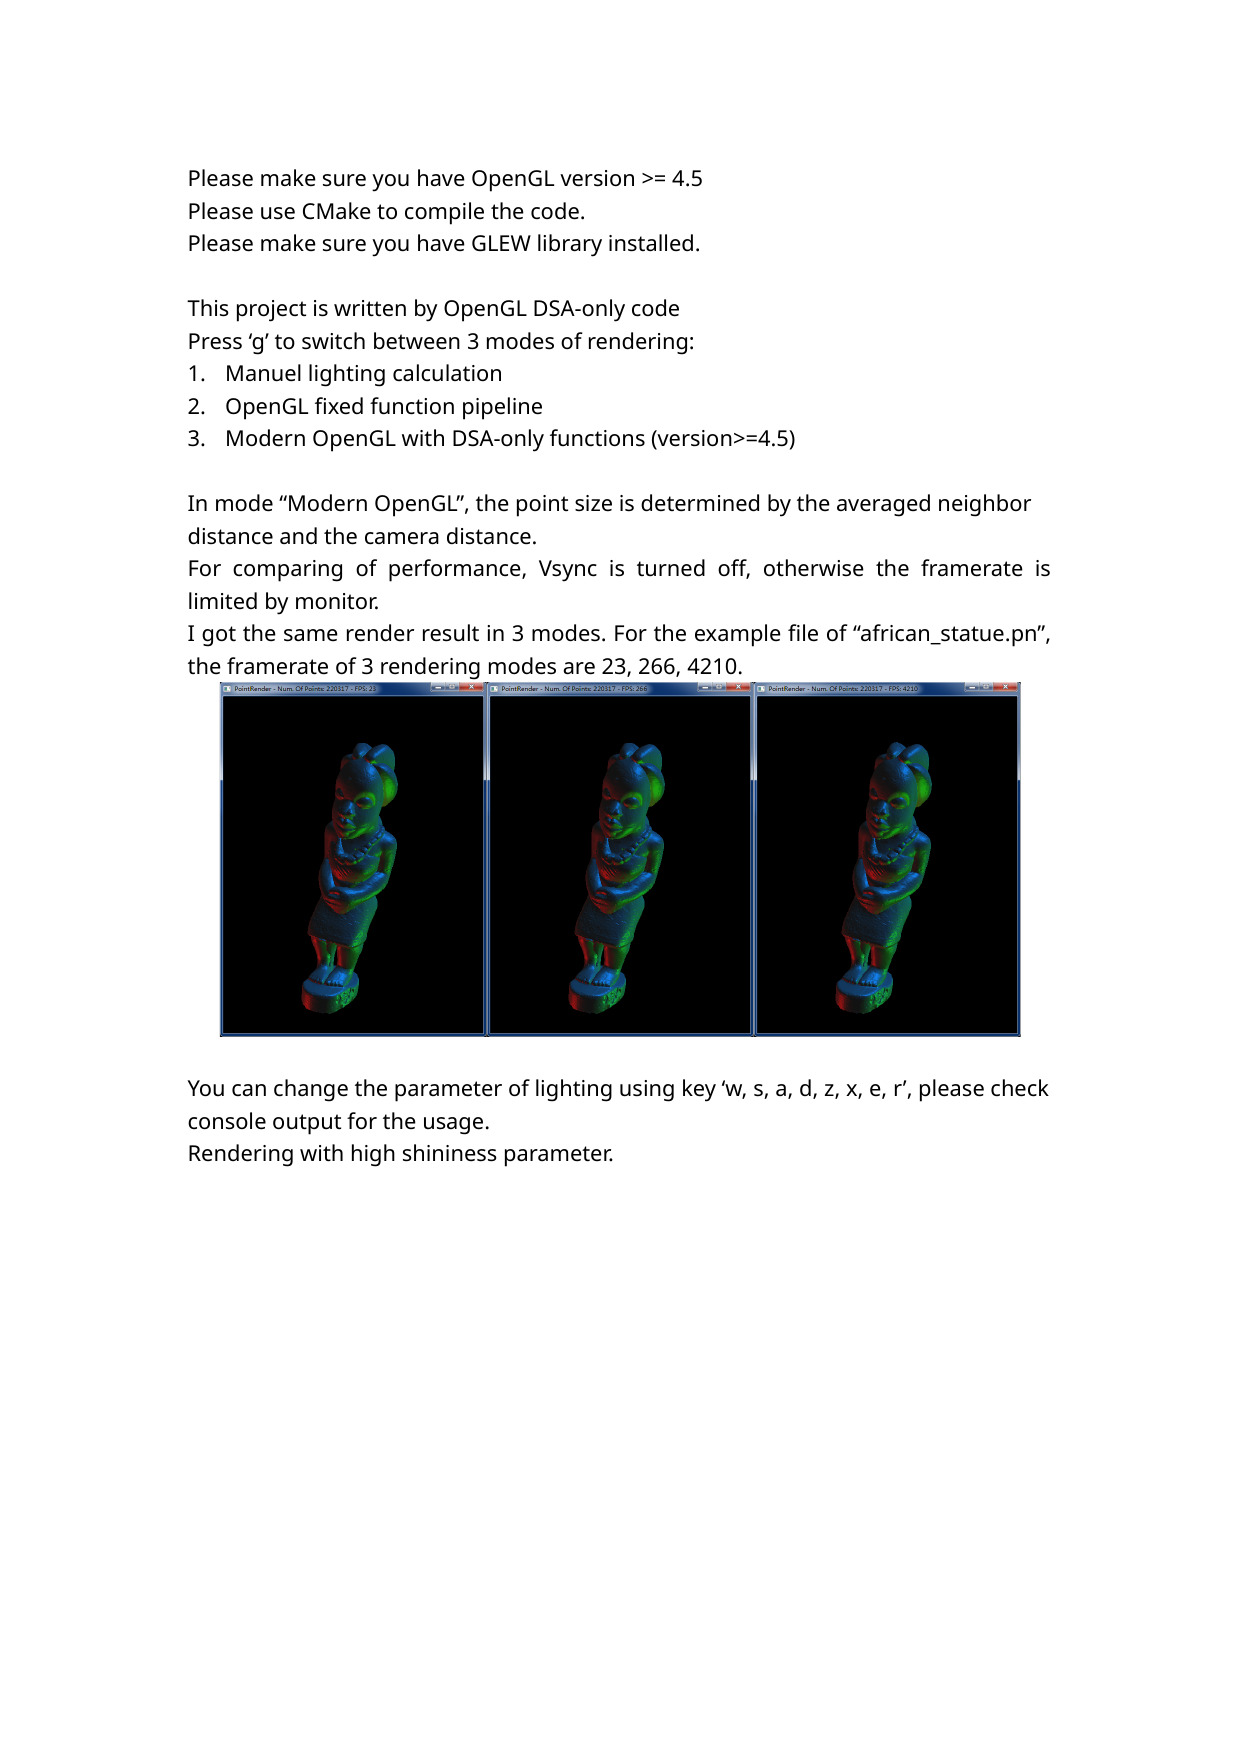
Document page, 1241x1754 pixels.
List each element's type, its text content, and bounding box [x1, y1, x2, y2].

text You can change the parameter of lighting using key ‘w, s, a, d, z, x, e, r’, please check console output for the usage. [187, 1072, 1053, 1137]
list Modern OpenGL with DSA-only functions (version>=4.5) [187, 422, 1053, 454]
text I got the same render result in 3 modes. For the example file of “african_statue.pn”, the framerate of 3 rendering modes are 23, 266, 4210. [187, 617, 1053, 682]
text In mode “Modern OpenGL”, the point size is determined by the averaged neighbor distance and the camera distance. [187, 487, 1053, 552]
text This project is written by OpenGL DSA-only code [187, 292, 1053, 324]
text Please make sure you have OpenGL version >= 4.5 [187, 162, 1053, 194]
text Please make sure you have GLEW library installed. [187, 227, 1053, 259]
text For comparing of performance, Vsync is turned off, otherwise the framerate is limited by monitor. [187, 552, 1053, 617]
picture [219, 682, 1021, 1037]
text Press ‘g’ to switch between 3 modes of rendering: [187, 324, 1053, 357]
text Please use CMake to compile the code. [187, 194, 1053, 227]
text Rendering with high shininess parameter. [187, 1137, 1053, 1169]
list OpenGL fixed function pipeline [187, 389, 1053, 422]
list Manuel lighting calculation [187, 357, 1053, 389]
